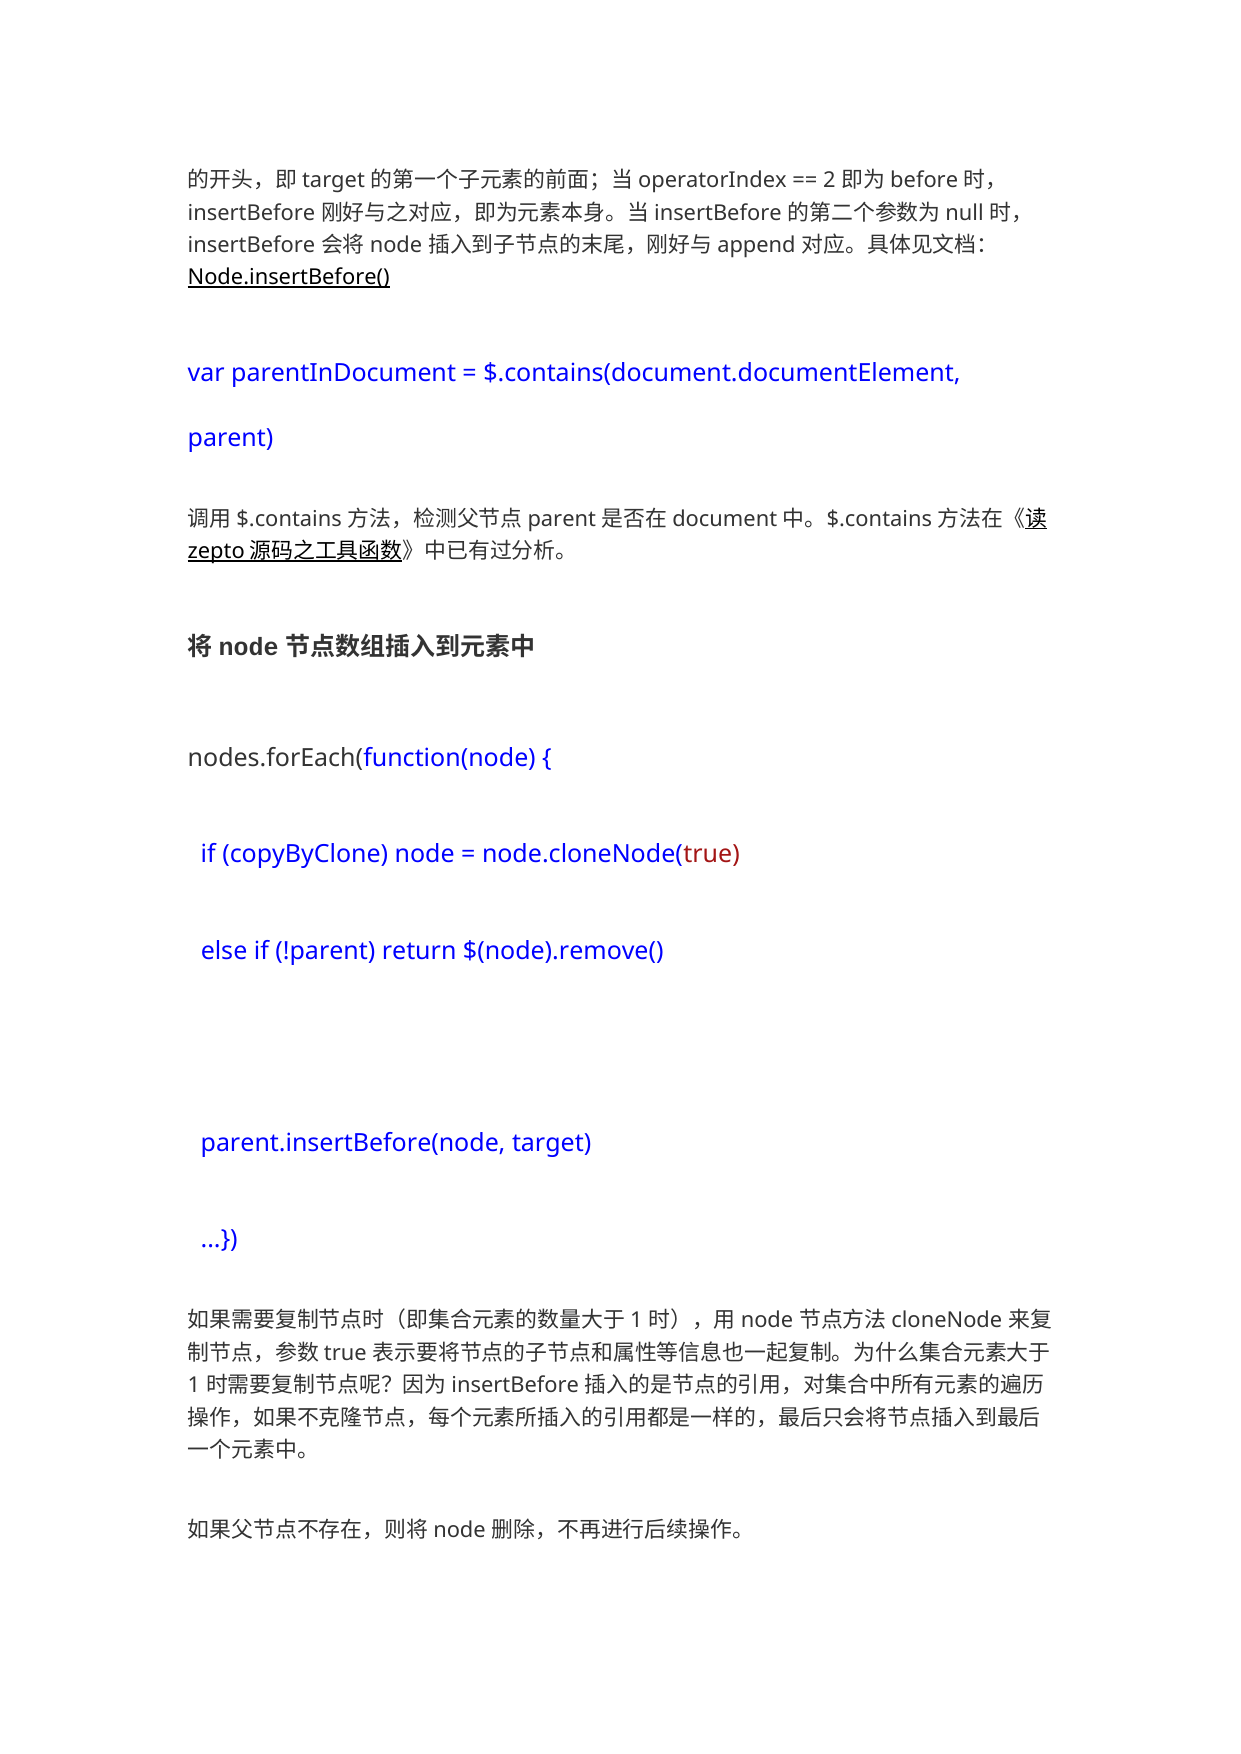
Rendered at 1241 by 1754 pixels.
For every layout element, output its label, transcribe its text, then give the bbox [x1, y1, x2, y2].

text if (copyByClone) node = node.cloneNode(true) [187, 821, 1053, 886]
text ...}) [187, 1206, 1053, 1271]
text 如果父节点不存在，则将 node 删除，不再进行后续操作。 [491, 1512, 1053, 1544]
text var parentInDocument = $.contains(document.documentElement, parent) [187, 339, 1053, 469]
text parent.insertBefore(node, target) [187, 1109, 1053, 1174]
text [187, 162, 1053, 292]
text 如果需要复制节点时（即集合元素的数量大于 1 时），用 node 节点方法 cloneNode 来复制节点，参数 true 表示要将节点的子节点和属性等信息也一起复制。为什么集合元素大于 1 时需要复制节点呢？因为 insertBefore 插入的是节点的引用，对集合中所有元素的遍历操作，如果不克隆节点，每个元素所插入的引用都是一样的，最后只会将节点插入到最后一个元素中。 [187, 1302, 1053, 1464]
text else if (!parent) return $(node).remove() [187, 917, 1053, 982]
text nodes.forEach(function(node) { [187, 724, 1053, 789]
subtitle 将 node 节点数组插入到元素中 [187, 612, 1053, 677]
text 调用 $.contains 方法，检测父节点 parent 是否在 document 中。$.contains 方法在《读zepto源码之工具函数》中已有过分析。 [187, 500, 1053, 565]
